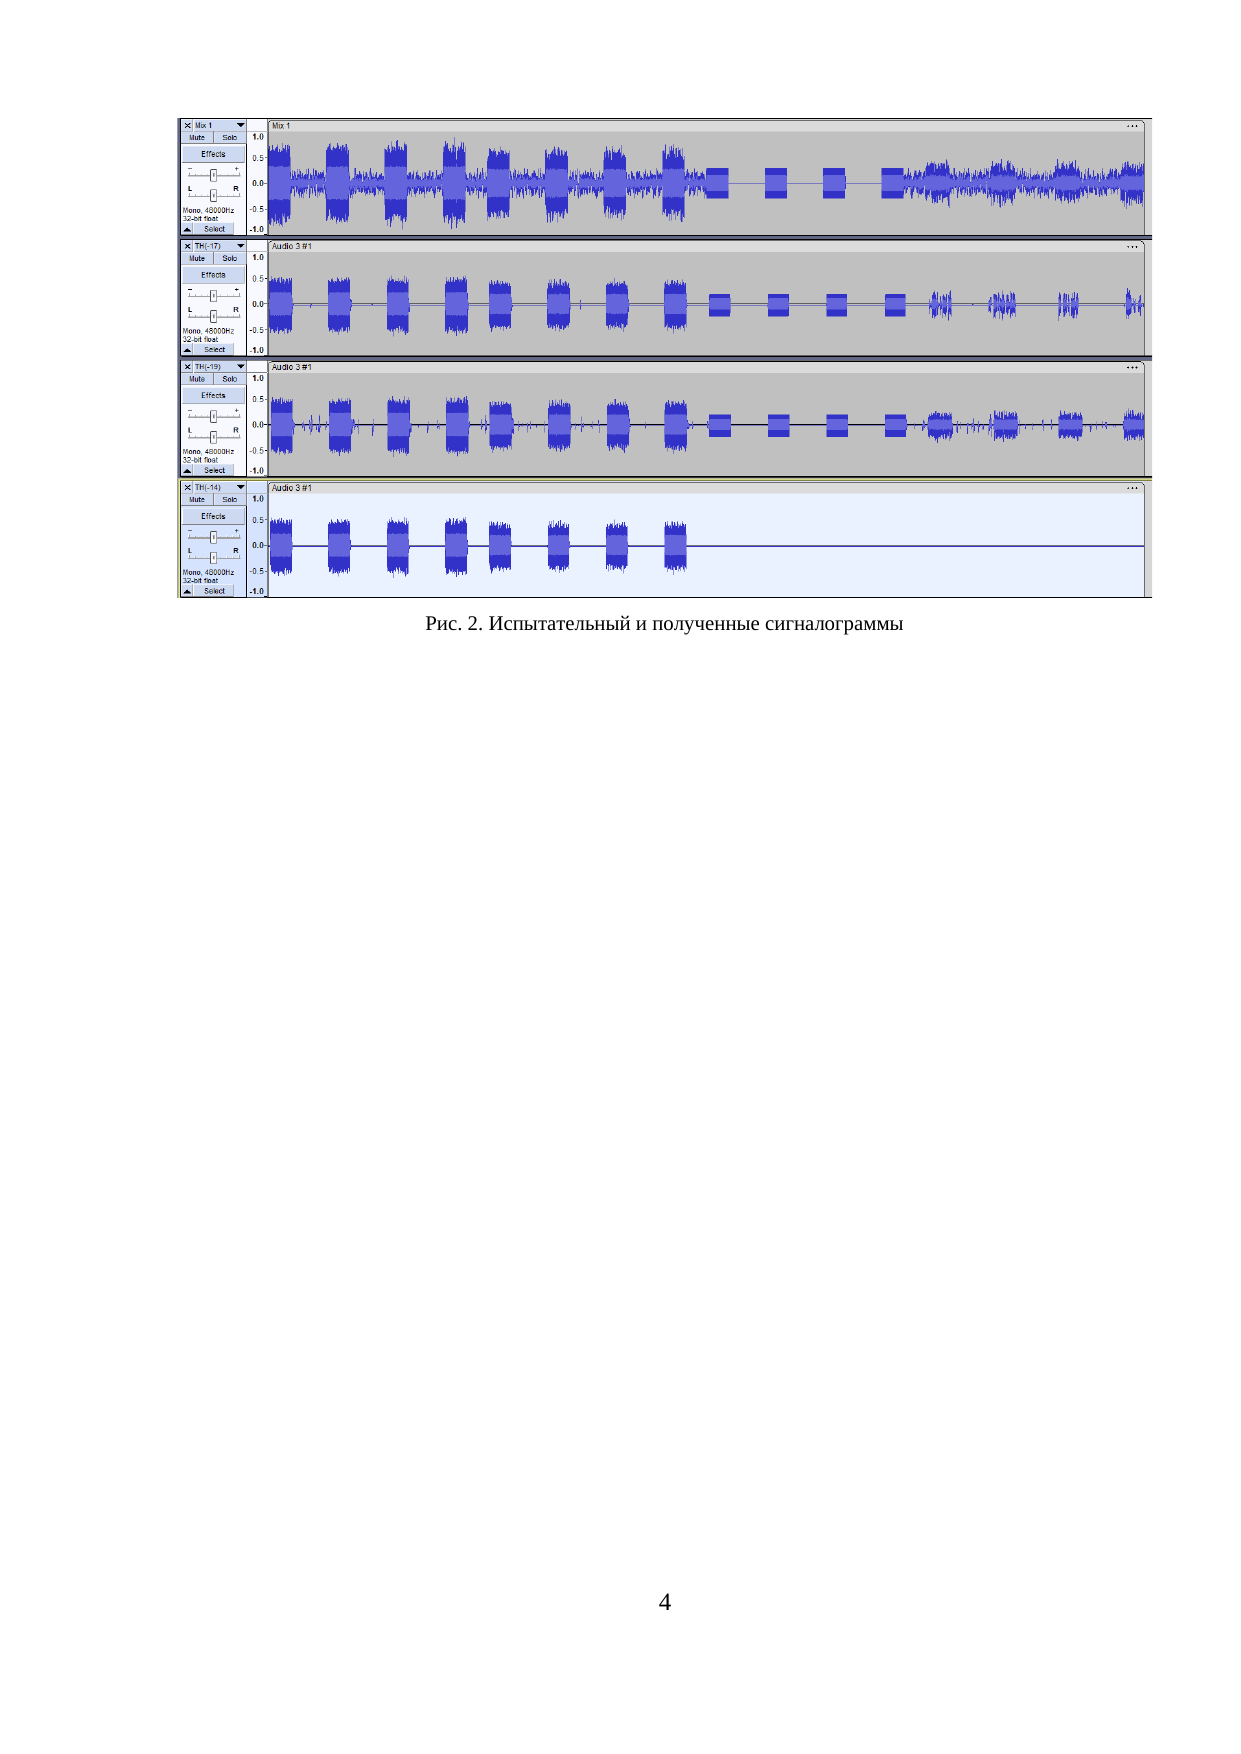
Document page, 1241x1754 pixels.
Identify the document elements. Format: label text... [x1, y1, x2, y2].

picture [177, 118, 1153, 598]
text Рис. 2. Испытательный и полученные сигналограммы [177, 611, 1152, 635]
